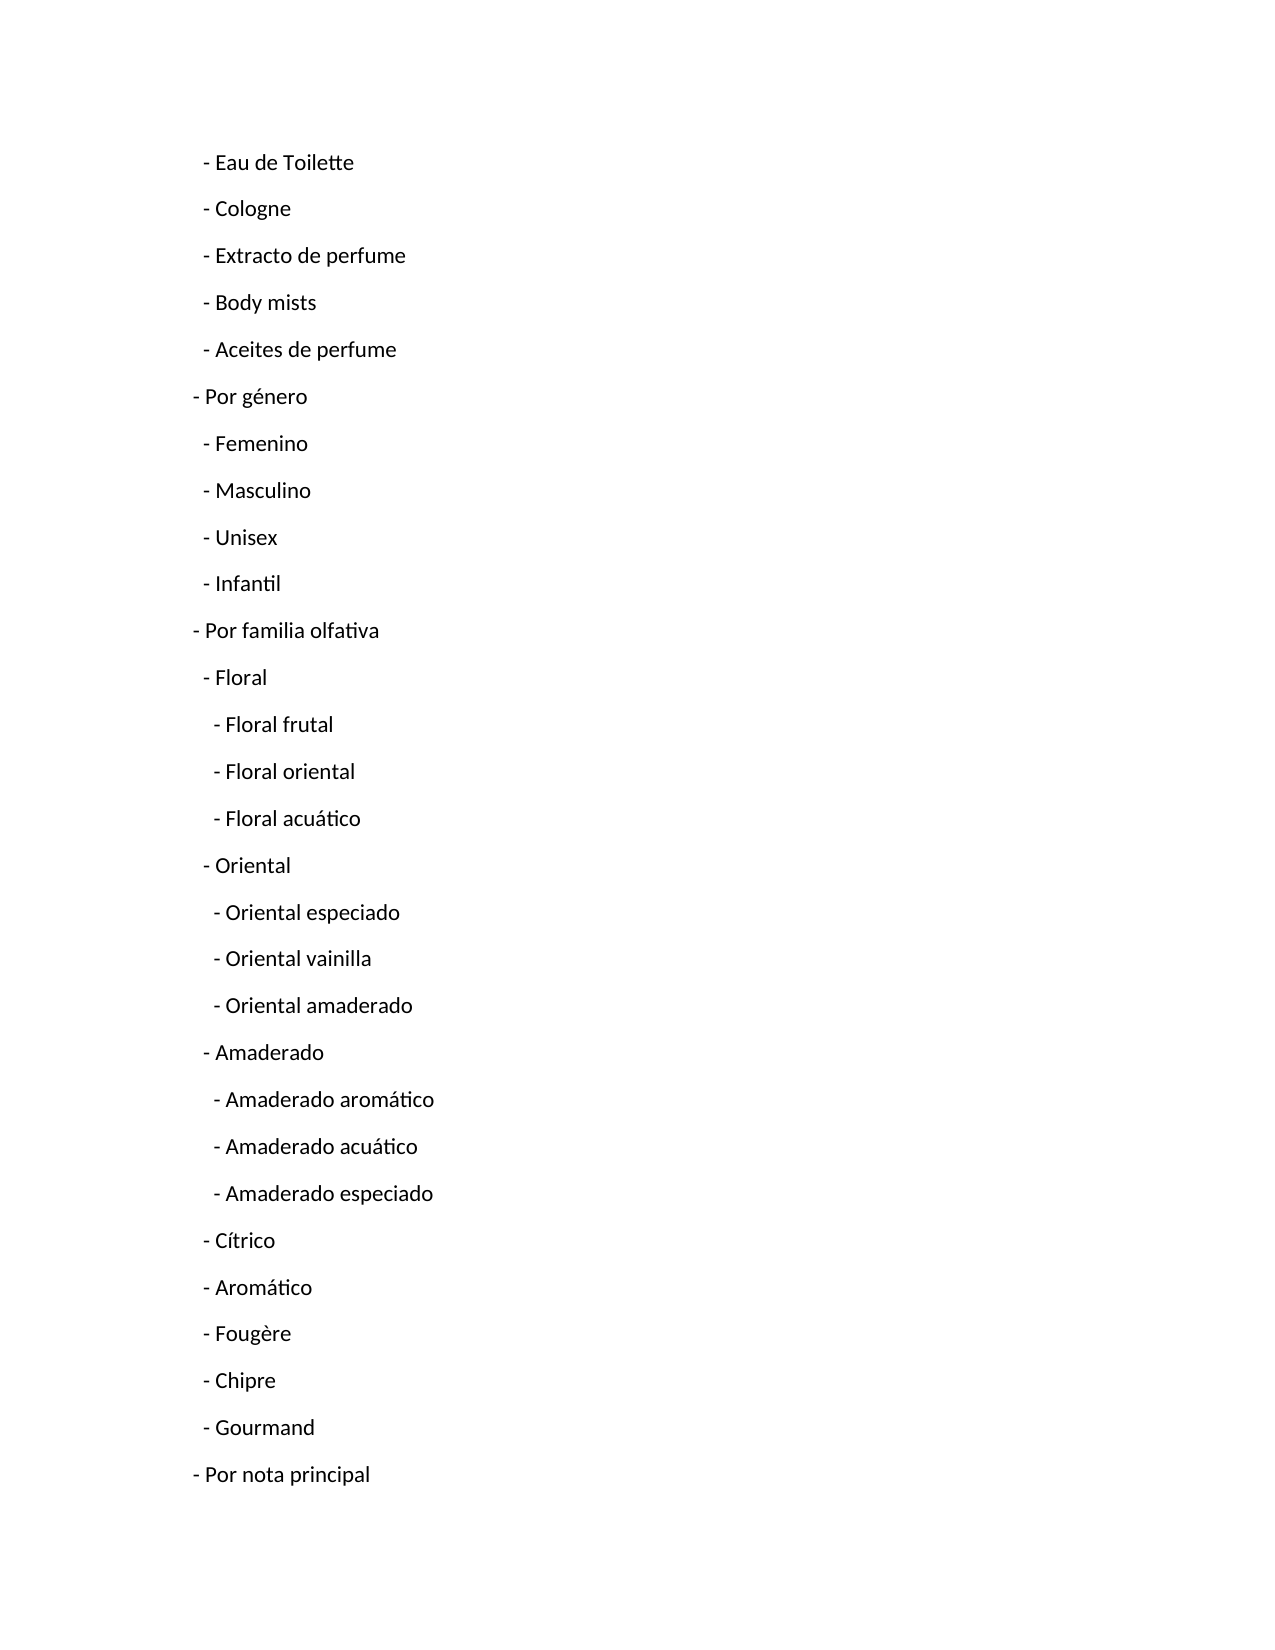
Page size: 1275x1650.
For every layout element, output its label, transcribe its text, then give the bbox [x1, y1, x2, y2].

text - Floral frutal [177, 710, 1098, 738]
text - Cologne [177, 194, 1098, 222]
text - Oriental especiado [177, 898, 1098, 926]
text - Masculino [177, 476, 1098, 504]
text - Floral oriental [177, 757, 1098, 785]
text - Oriental [177, 851, 1098, 879]
text - Por familia olfativa [177, 616, 1098, 644]
text - Oriental amaderado [177, 991, 1098, 1019]
text - Unisex [177, 523, 1098, 551]
text - Por género [177, 382, 1098, 410]
text - Amaderado aromático [177, 1085, 1098, 1113]
text - Amaderado acuático [177, 1132, 1098, 1160]
text - Body mists [177, 288, 1098, 316]
text - Chipre [177, 1366, 1098, 1394]
text - Floral acuático [177, 804, 1098, 832]
text - Amaderado [177, 1038, 1098, 1066]
text - Gourmand [177, 1413, 1098, 1441]
text - Floral [177, 663, 1098, 691]
text - Fougère [177, 1319, 1098, 1347]
text - Por nota principal [177, 1460, 1098, 1488]
text - Cítrico [177, 1226, 1098, 1254]
text - Amaderado especiado [177, 1179, 1098, 1207]
text - Aceites de perfume [177, 335, 1098, 363]
text - Infantil [177, 569, 1098, 597]
text - Aromático [177, 1273, 1098, 1301]
text - Femenino [177, 429, 1098, 457]
text - Eau de Toilette [177, 148, 1098, 176]
text - Oriental vainilla [177, 944, 1098, 972]
text - Extracto de perfume [177, 241, 1098, 269]
